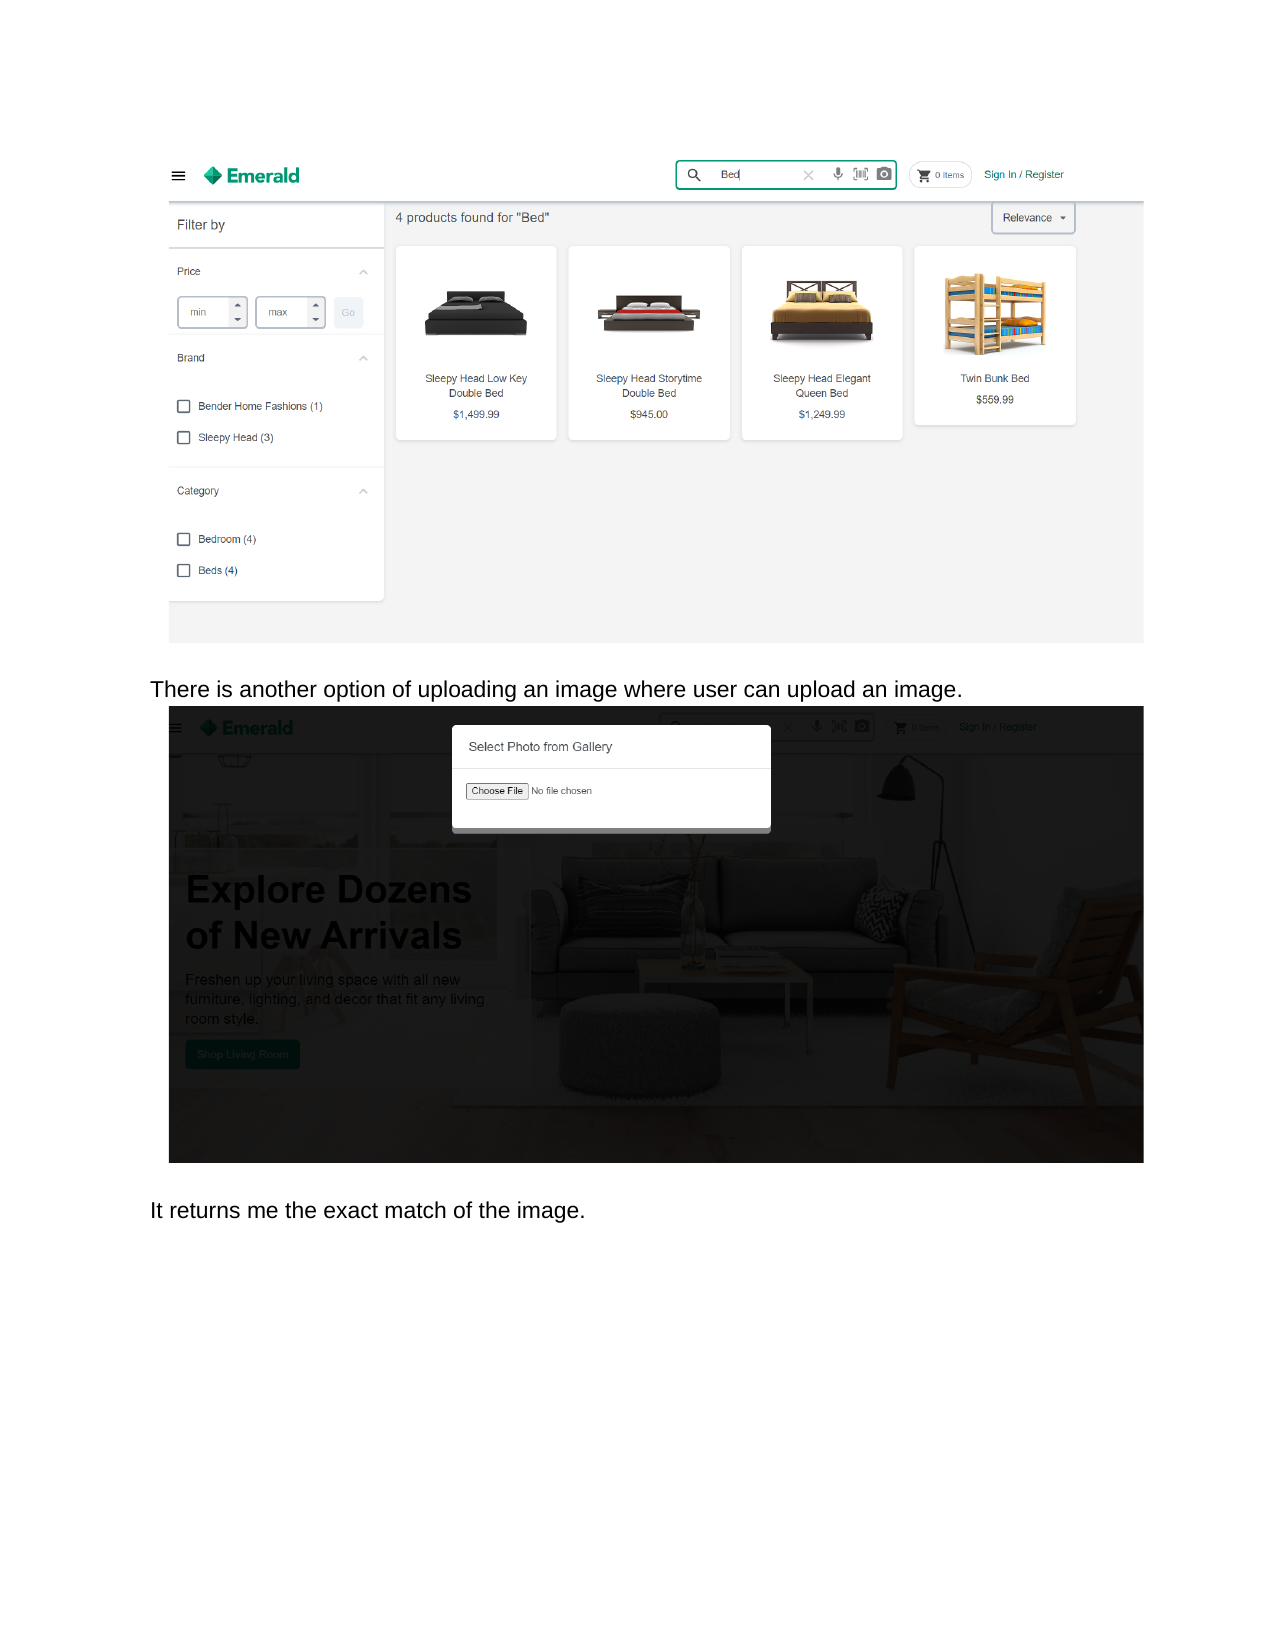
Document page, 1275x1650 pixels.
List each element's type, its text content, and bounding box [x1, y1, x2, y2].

text It returns me the exact match of the image. [150, 1197, 1125, 1223]
text There is another option of uploading an image where user can upload an image. [150, 676, 1125, 1163]
